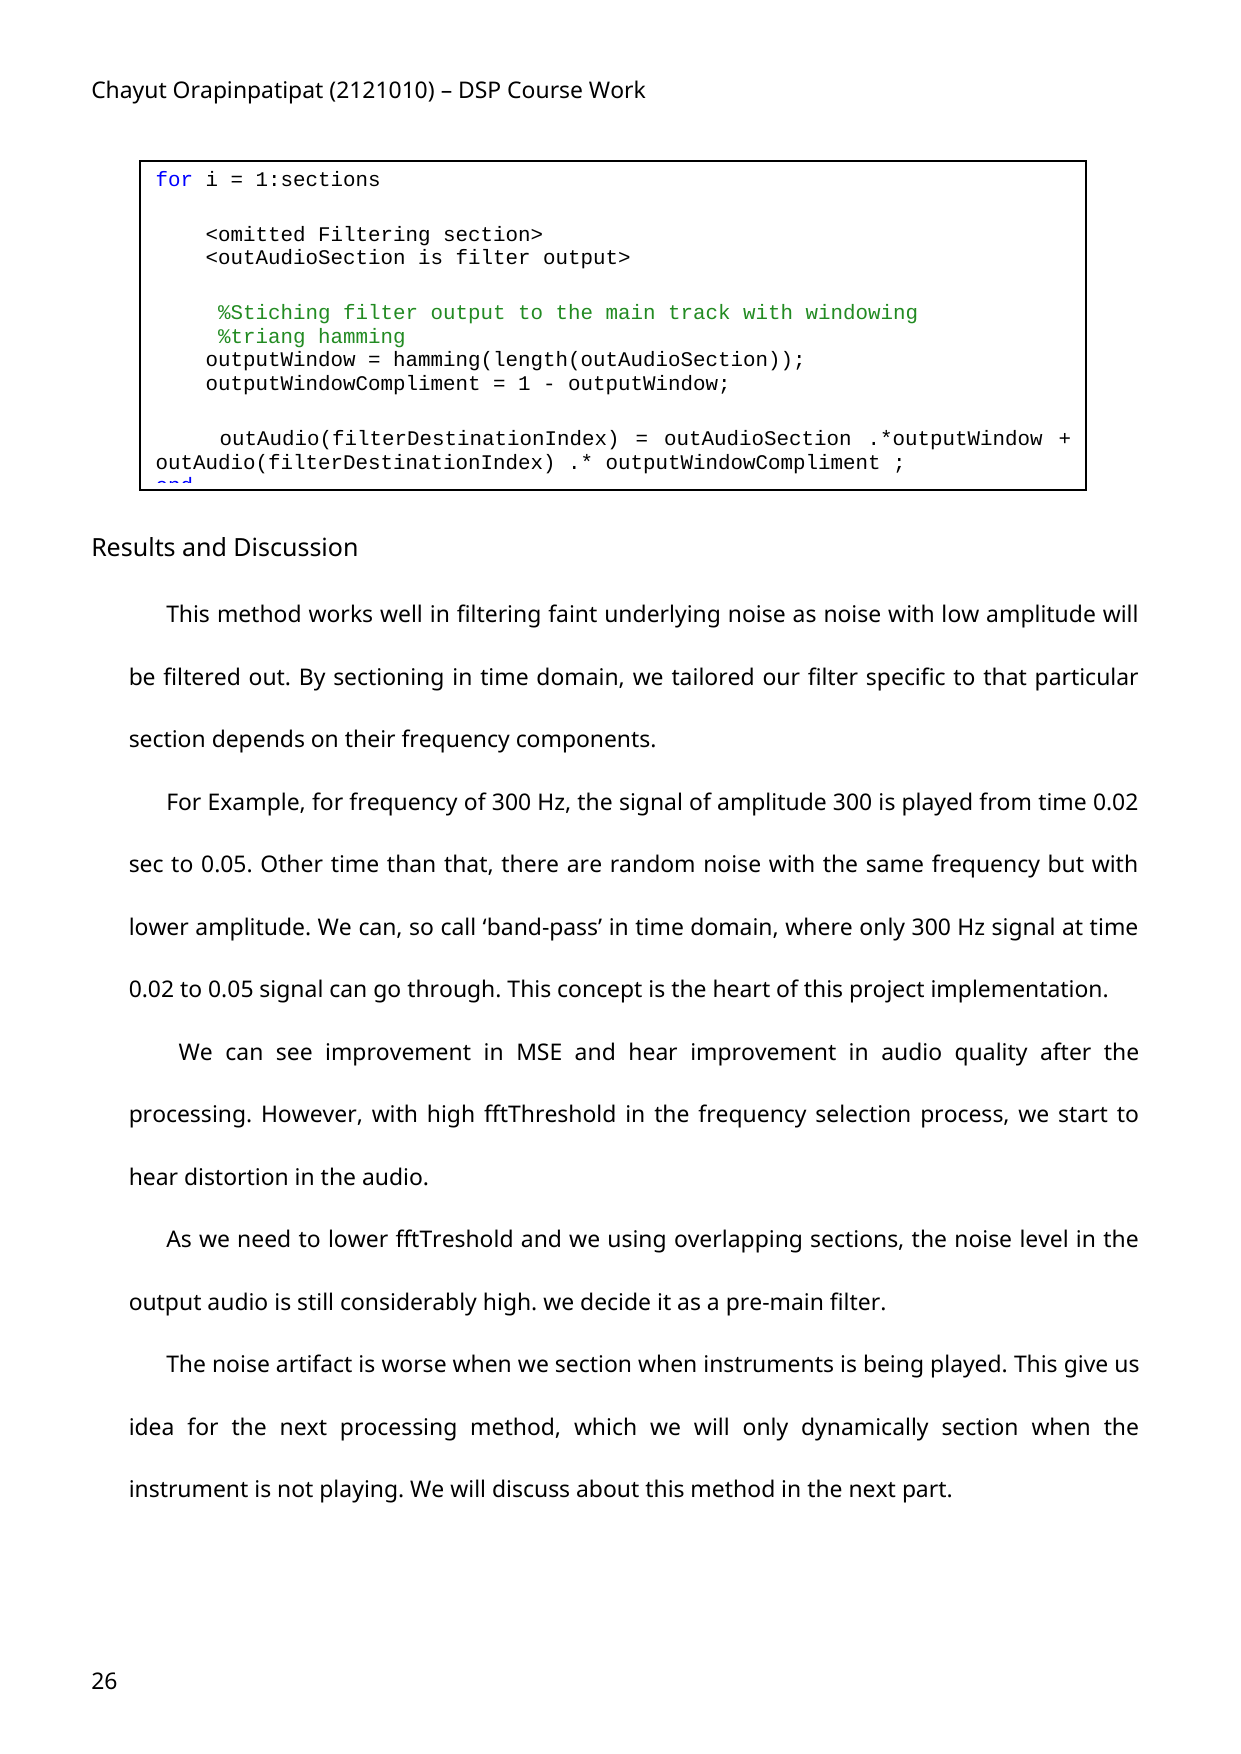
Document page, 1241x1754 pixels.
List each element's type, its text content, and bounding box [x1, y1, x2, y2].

text For Example, for frequency of 300 Hz, the signal of amplitude 300 is played from time 0.02 sec to 0.05. Other time than that, there are random noise with the same frequency but with lower amplitude. We can, so call ‘band-pass’ in time domain, where only 300 Hz signal at time 0.02 to 0.05 signal can go through. This concept is the heart of this project implementation. [128, 786, 1140, 1004]
text We can see improvement in MSE and hear improvement in audio quality after the processing. However, with high fftThreshold in the frequency selection process, we start to hear distortion in the audio. [128, 1036, 1140, 1192]
text As we need to lower fftTreshold and we using overlapping sections, the noise level in the output audio is still considerably high. we decide it as a pre-main filter. [128, 1223, 1140, 1317]
text The noise artifact is worse when we section when instruments is being played. This give us idea for the next processing method, which we will only dynamically section when the instrument is not playing. We will discuss about this method in the next part. [128, 1348, 1140, 1504]
subtitle Results and Discussion [91, 530, 1140, 564]
text This method works well in filtering faint underlying noise as noise with low amplitude will be filtered out. By sectioning in time domain, we tailored our filter specific to that particular section depends on their frequency components. [128, 598, 1140, 754]
